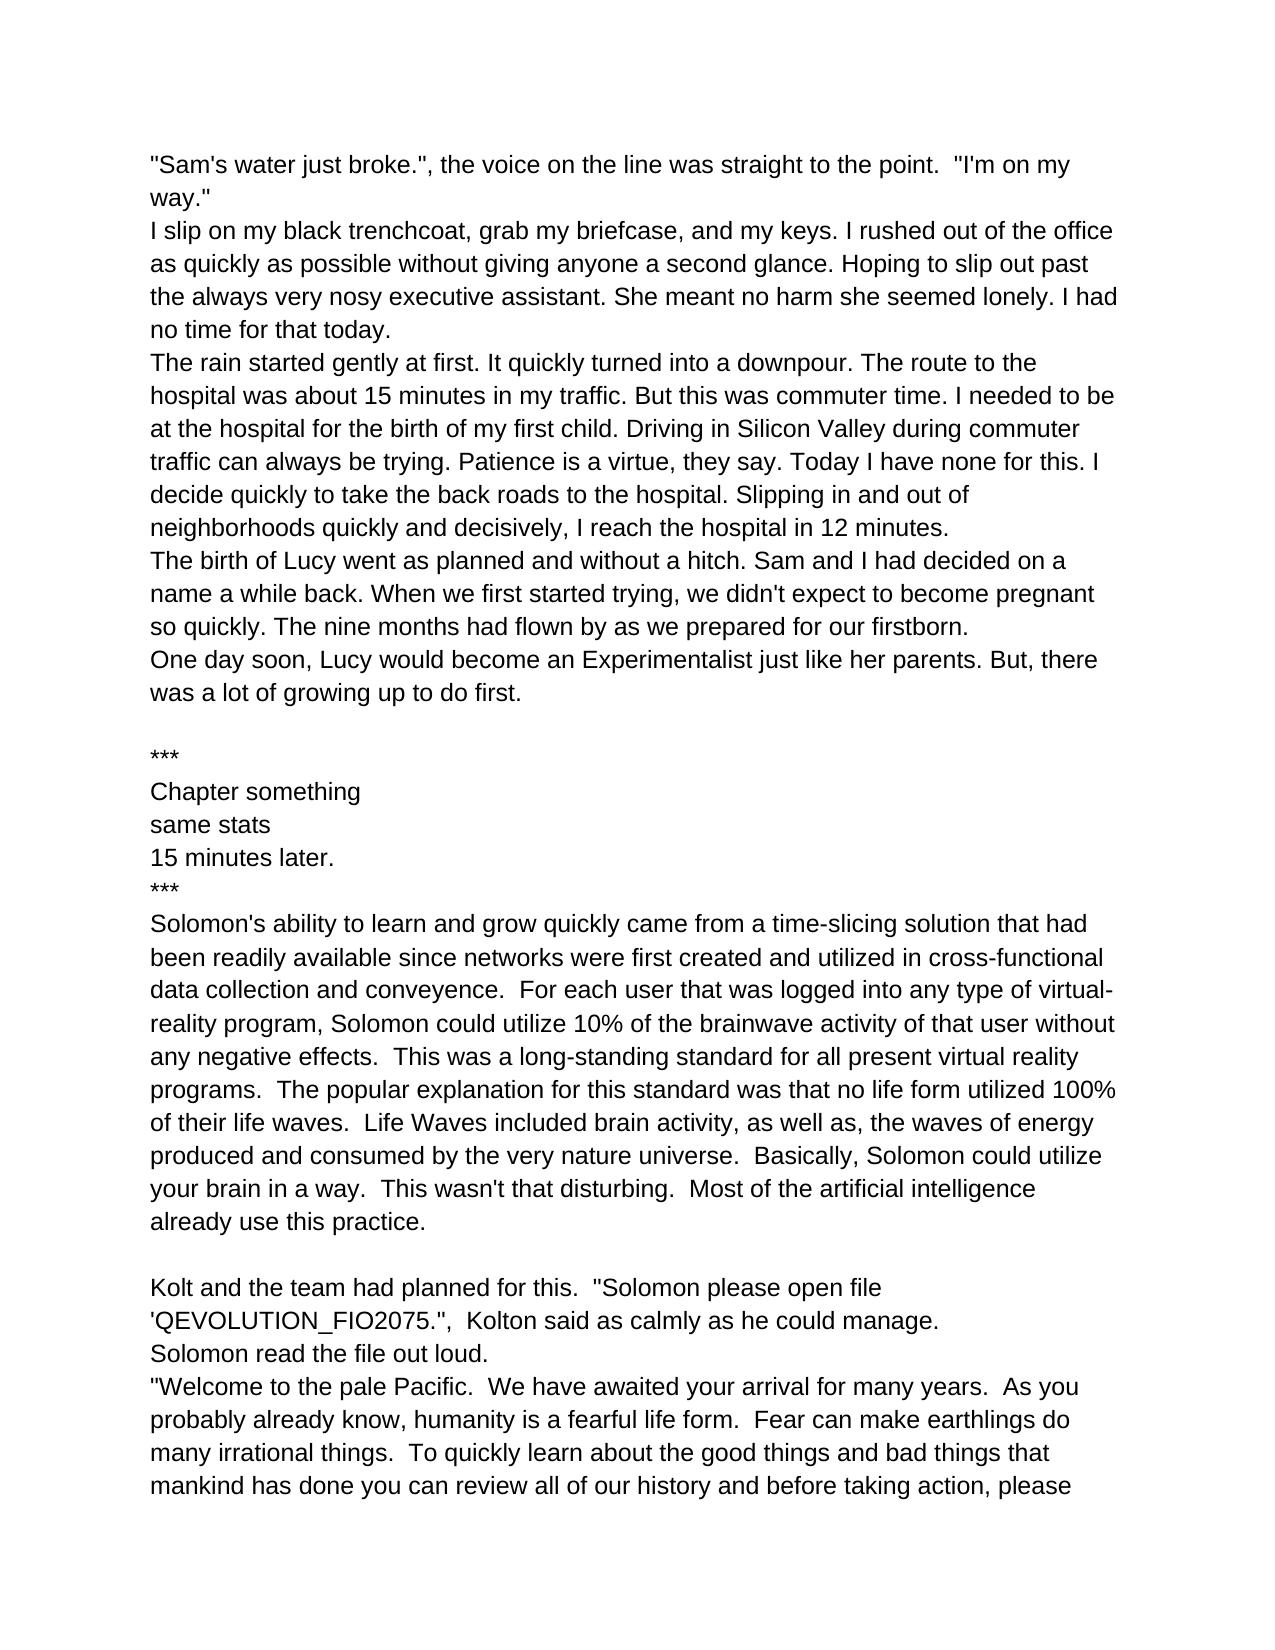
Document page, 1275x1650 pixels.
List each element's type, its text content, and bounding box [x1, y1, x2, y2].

text The birth of Lucy went as planned and without a hitch. Sam and I had decided on a name a while back. When we first started trying, we didn't expect to become pregnant so quickly. The nine months had flown by as we prepared for our firstborn. [150, 546, 1125, 641]
text 15 minutes later. [150, 843, 1125, 872]
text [150, 1372, 1125, 1499]
text The rain started gently at first. It quickly turned into a downpour. The route to the hospital was about 15 minutes in my traffic. But this was commuter time. I needed to be at the hospital for the birth of my first child. Driving in Silicon Valley during commuter traffic can always be trying. Patience is a virtue, they say. Today I have none for this. I decide quickly to take the back roads to the hospital. Slipping in and out of neighborhoods quickly and decisively, I reach the hospital in 12 minutes. [150, 348, 1125, 542]
text *** [150, 876, 1125, 905]
text Chapter something [150, 777, 1125, 806]
text Solomon read the file out loud. [150, 1339, 1125, 1367]
text same stats [150, 810, 1125, 839]
text I slip on my black trenchcoat, grab my briefcase, and my keys. I rushed out of the office as quickly as possible without giving anyone a second glance. Hoping to slip out past the always very nosy executive assistant. She meant no harm she seemed lonely. I had no time for that today. [150, 216, 1125, 344]
text *** [150, 744, 1125, 773]
text One day soon, Lucy would become an Experimentalist just like her parents. But, there was a lot of growing up to do first. [150, 645, 1125, 707]
text Solomon's ability to learn and grow quickly came from a time-slicing solution that had been readily available since networks were first created and utilized in cross-functional data collection and conveyence. For each user that was logged into any type of virtual-reality program, Solomon could utilize 10% of the brainwave activity of that user without any negative effects. This was a long-standing standard for all present virtual reality programs. The popular explanation for this standard was that no life form utilized 100% of their life waves. Life Waves included brain activity, as well as, the waves of energy produced and consumed by the very nature universe. Basically, Solomon could utilize your brain in a way. This wasn't that disturbing. Most of the artificial intelligence already use this practice. [150, 909, 1125, 1235]
text Kolt and the team had planned for this. "Solomon please open file 'QEVOLUTION_FIO2075.", Kolton said as calmly as he could manage. [150, 1273, 1125, 1334]
text "Sam's water just broke.", the voice on the line was straight to the point. "I'm on my way." [150, 150, 1125, 212]
